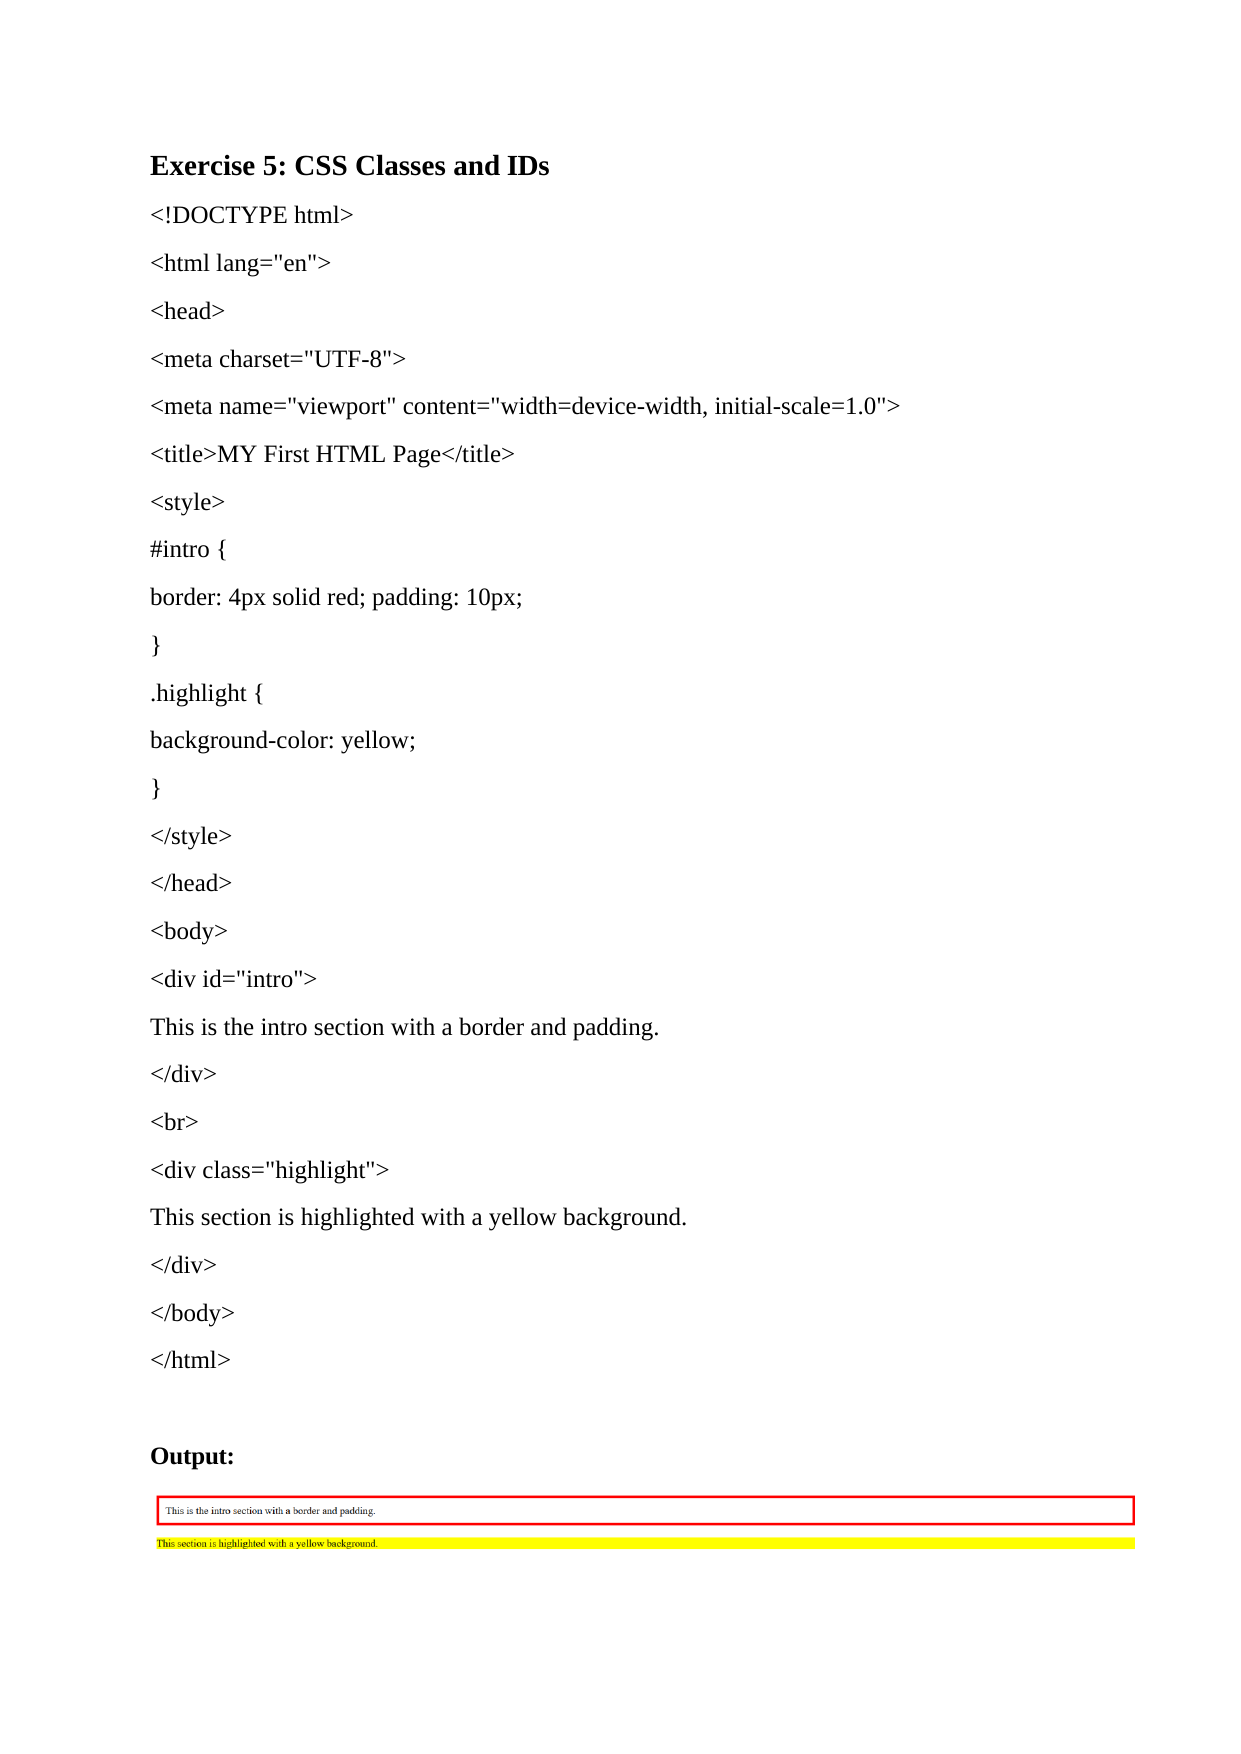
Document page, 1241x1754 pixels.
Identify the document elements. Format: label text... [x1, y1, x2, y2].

text } [150, 630, 1181, 659]
text </style> [150, 821, 1181, 849]
text <style> [150, 487, 1181, 516]
text </head> [150, 868, 1181, 897]
text <meta charset="UTF-8"> [150, 344, 1181, 372]
text <title>MY First HTML Page</title> [150, 439, 1181, 468]
text background-color: yellow; [150, 725, 1181, 754]
text <div class="highlight"> [150, 1155, 1181, 1183]
text This section is highlighted with a yellow background. [150, 1202, 1181, 1231]
subtitle Exercise 5: CSS Classes and IDs [150, 148, 1181, 182]
text <br> [150, 1107, 1181, 1136]
text </div> [150, 1059, 1181, 1088]
text <body> [150, 916, 1181, 945]
text <meta name="viewport" content="width=device-width, initial-scale=1.0"> [150, 391, 1181, 420]
text border: 4px solid red; padding: 10px; [150, 582, 1181, 611]
picture [151, 1490, 1139, 1579]
text <head> [150, 296, 1181, 325]
text <html lang="en"> [150, 248, 1181, 277]
text This is the intro section with a border and padding. [150, 1012, 1181, 1040]
text </body> [150, 1298, 1181, 1327]
text Output: [150, 1441, 1181, 1470]
text #intro { [150, 534, 1181, 563]
text </html> [150, 1346, 1181, 1374]
text .highlight { [150, 678, 1181, 706]
text <div id="intro"> [150, 964, 1181, 993]
text } [150, 773, 1181, 802]
text <!DOCTYPE html> [150, 201, 1181, 229]
text </div> [150, 1250, 1181, 1279]
